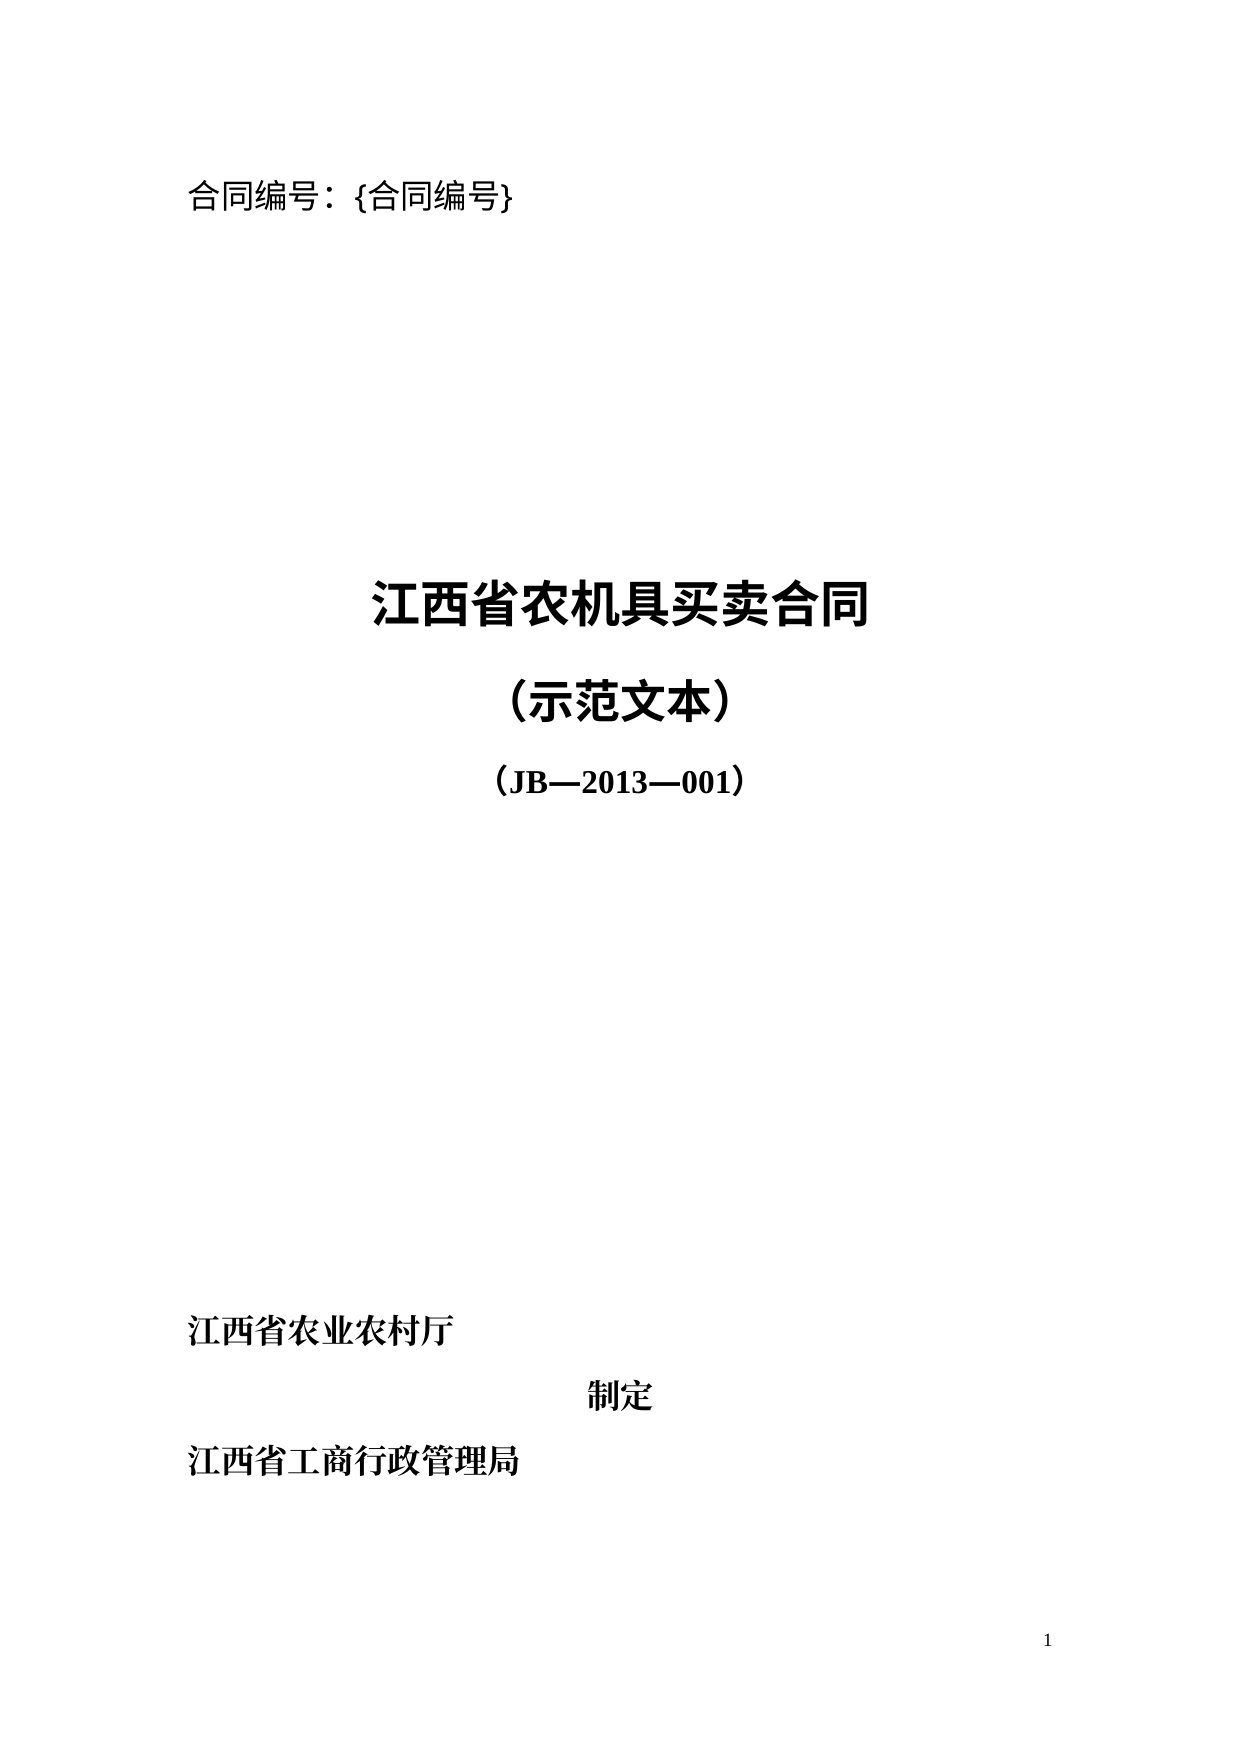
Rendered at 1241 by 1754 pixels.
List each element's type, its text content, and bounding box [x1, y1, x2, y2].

text （JB—2013—001） [187, 747, 1053, 812]
text 江西省农机具买卖合同 [187, 552, 1053, 649]
text 合同编号：{合同编号} [187, 162, 1053, 227]
text 江西省工商行政管理局 [187, 1429, 1053, 1494]
text 江西省农业农村厅 [187, 1299, 1053, 1364]
text （示范文本） [187, 649, 1053, 747]
text 制定 [187, 1364, 1053, 1429]
